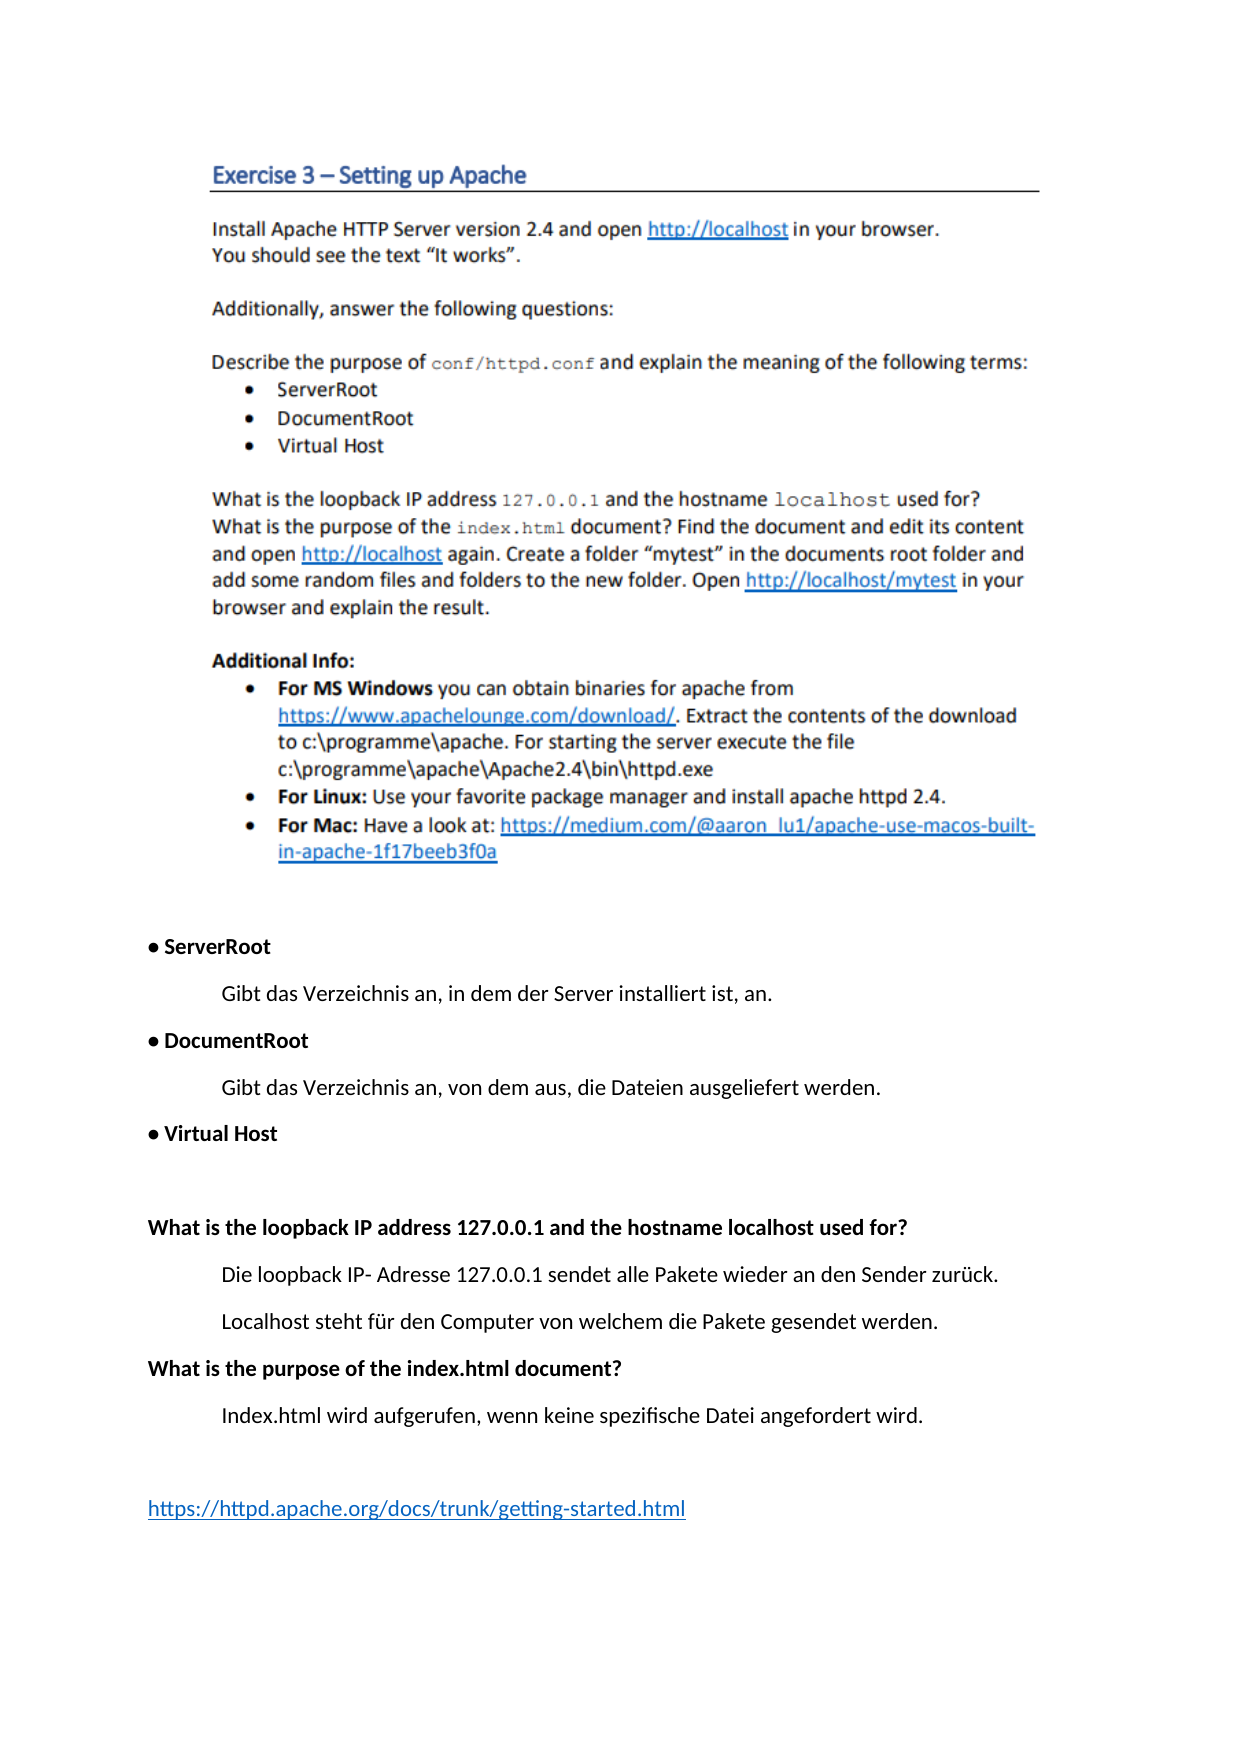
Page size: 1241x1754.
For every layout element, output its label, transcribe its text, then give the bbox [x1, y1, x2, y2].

picture [92, 147, 1148, 883]
text Gibt das Verzeichnis an, von dem aus, die Dateien ausgeliefert werden. [148, 1073, 1093, 1101]
text Localhost steht für den Computer von welchem die Pakete gesendet werden. [221, 1307, 1093, 1335]
text What is the loopback IP address 127.0.0.1 and the hostname localhost used for? [148, 1213, 1093, 1241]
text • ServerRoot [148, 932, 1093, 960]
text Index.html wird aufgerufen, wenn keine spezifische Datei angefordert wird. [148, 1401, 1093, 1429]
text Die loopback IP- Adresse 127.0.0.1 sendet alle Pakete wieder an den Sender zurück. [221, 1260, 1093, 1288]
text https://httpd.apache.org/docs/trunk/getting-started.html [148, 1494, 1093, 1522]
text Gibt das Verzeichnis an, in dem der Server installiert ist, an. [148, 979, 1093, 1007]
text • Virtual Host [148, 1119, 1093, 1147]
text What is the purpose of the index.html document? [148, 1354, 1093, 1382]
text • DocumentRoot [148, 1026, 1093, 1054]
